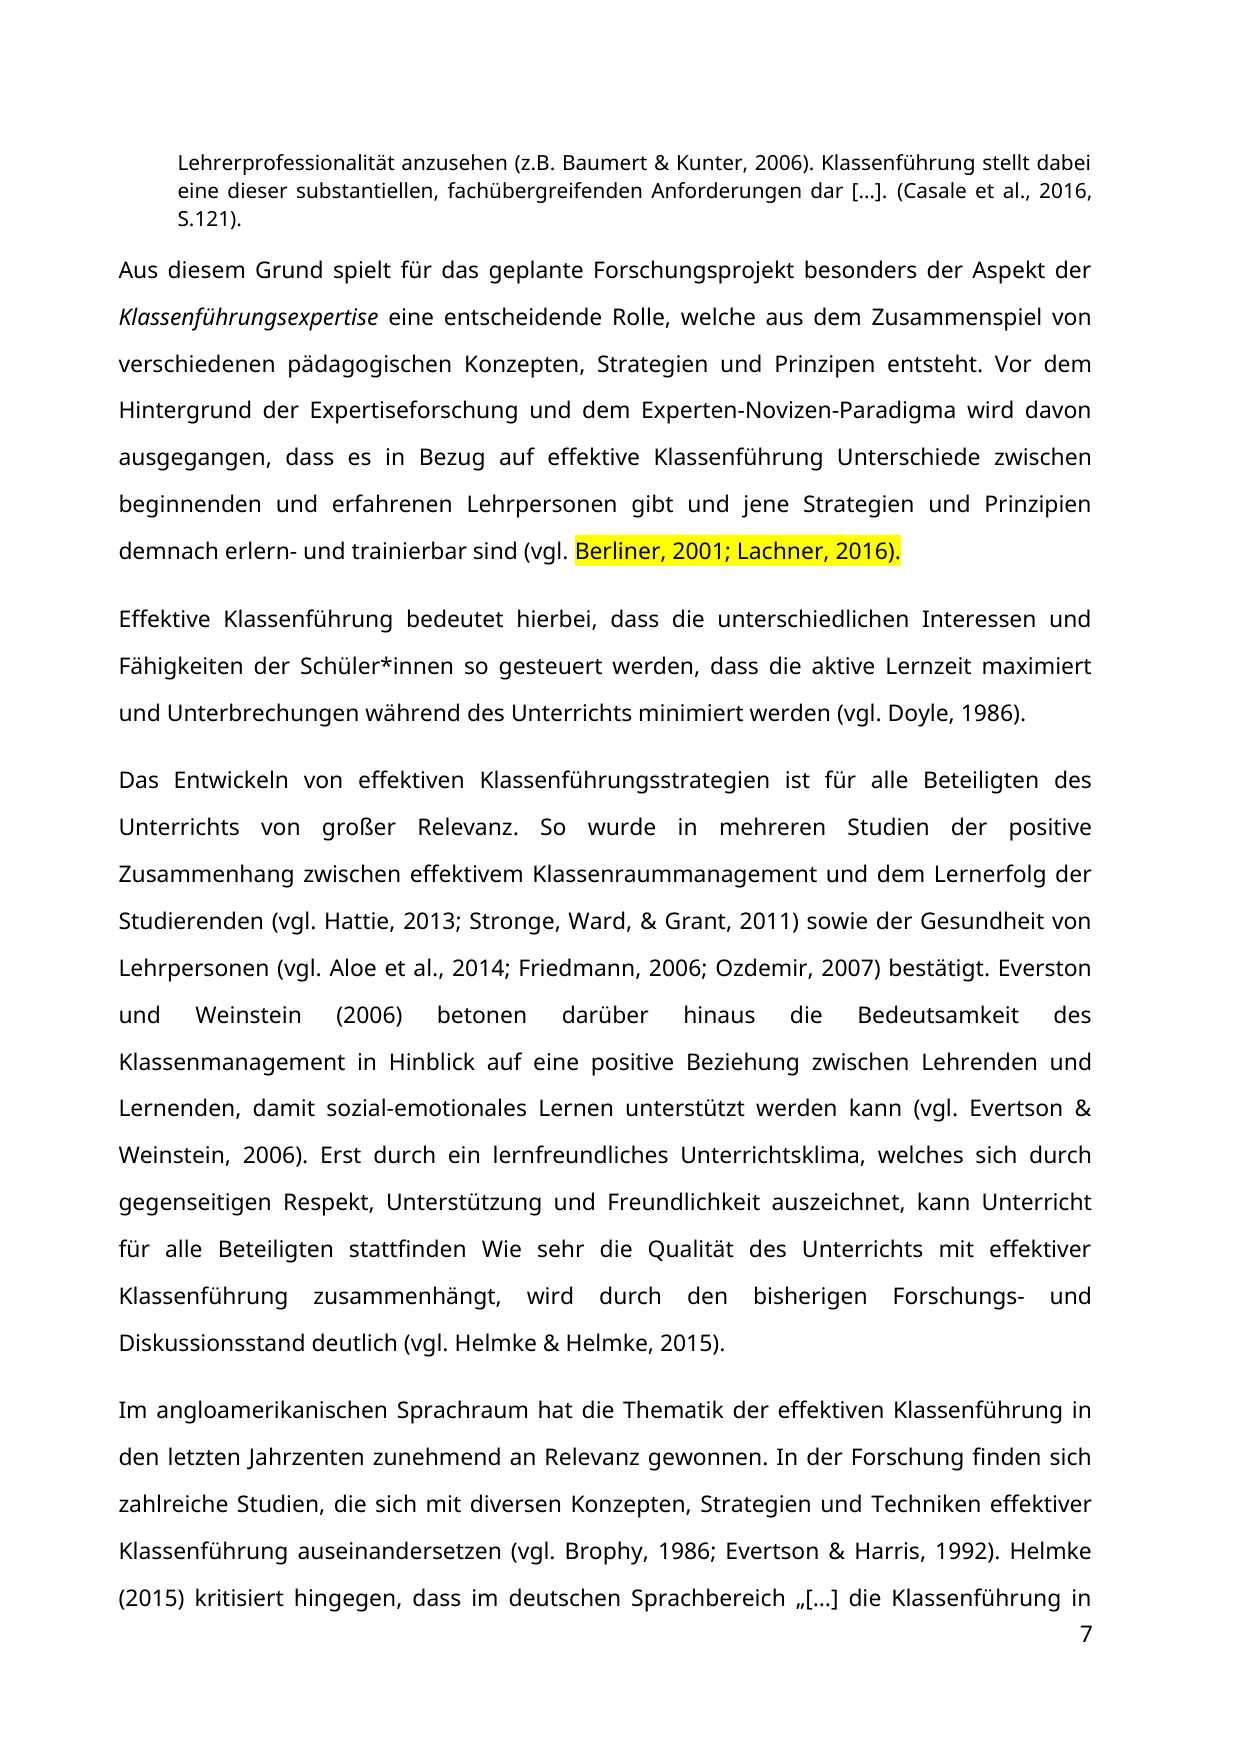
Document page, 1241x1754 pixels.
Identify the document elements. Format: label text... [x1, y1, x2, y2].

text Das Entwickeln von effektiven Klassenführungsstrategien ist für alle Beteiligten des Unterrichts von großer Relevanz. So wurde in mehreren Studien der positive Zusammenhang zwischen effektivem Klassenraummanagement und dem Lernerfolg der Studierenden (vgl. Hattie, 2013; Stronge, Ward, & Grant, 2011) sowie der Gesundheit von Lehrpersonen (vgl. Aloe et al., 2014; Friedmann, 2006; Ozdemir, 2007) bestätigt. Everston und Weinstein (2006) betonen darüber hinaus die Bedeutsamkeit des Klassenmanagement in Hinblick auf eine positive Beziehung zwischen Lehrenden und Lernenden, damit sozial-emotionales Lernen unterstützt werden kann (vgl. Evertson & Weinstein, 2006). Erst durch ein lernfreundliches Unterrichtsklima, welches sich durch gegenseitigen Respekt, Unterstützung und Freundlichkeit auszeichnet, kann Unterricht für alle Beteiligten stattfinden Wie sehr die Qualität des Unterrichts mit effektiver Klassenführung zusammenhängt, wird durch den bisherigen Forschungs- und Diskussionsstand deutlich (vgl. Helmke & Helmke, 2015). [118, 764, 1093, 1358]
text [118, 1394, 1093, 1613]
text Aus diesem Grund spielt für das geplante Forschungsprojekt besonders der Aspekt der Klassenführungsexpertise eine entscheidende Rolle, welche aus dem Zusammenspiel von verschiedenen pädagogischen Konzepten, Strategien und Prinzipen entsteht. Vor dem Hintergrund der Expertiseforschung und dem Experten-Novizen-Paradigma wird davon ausgegangen, dass es in Bezug auf effektive Klassenführung Unterschiede zwischen beginnenden und erfahrenen Lehrpersonen gibt und jene Strategien und Prinzipien demnach erlern- und trainierbar sind (vgl. Berliner, 2001; Lachner, 2016). [118, 254, 1093, 566]
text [177, 148, 1093, 233]
text Effektive Klassenführung bedeutet hierbei, dass die unterschiedlichen Interessen und Fähigkeiten der Schüler*innen so gesteuert werden, dass die aktive Lernzeit maximiert und Unterbrechungen während des Unterrichts minimiert werden (vgl. Doyle, 1986). [118, 603, 1093, 728]
